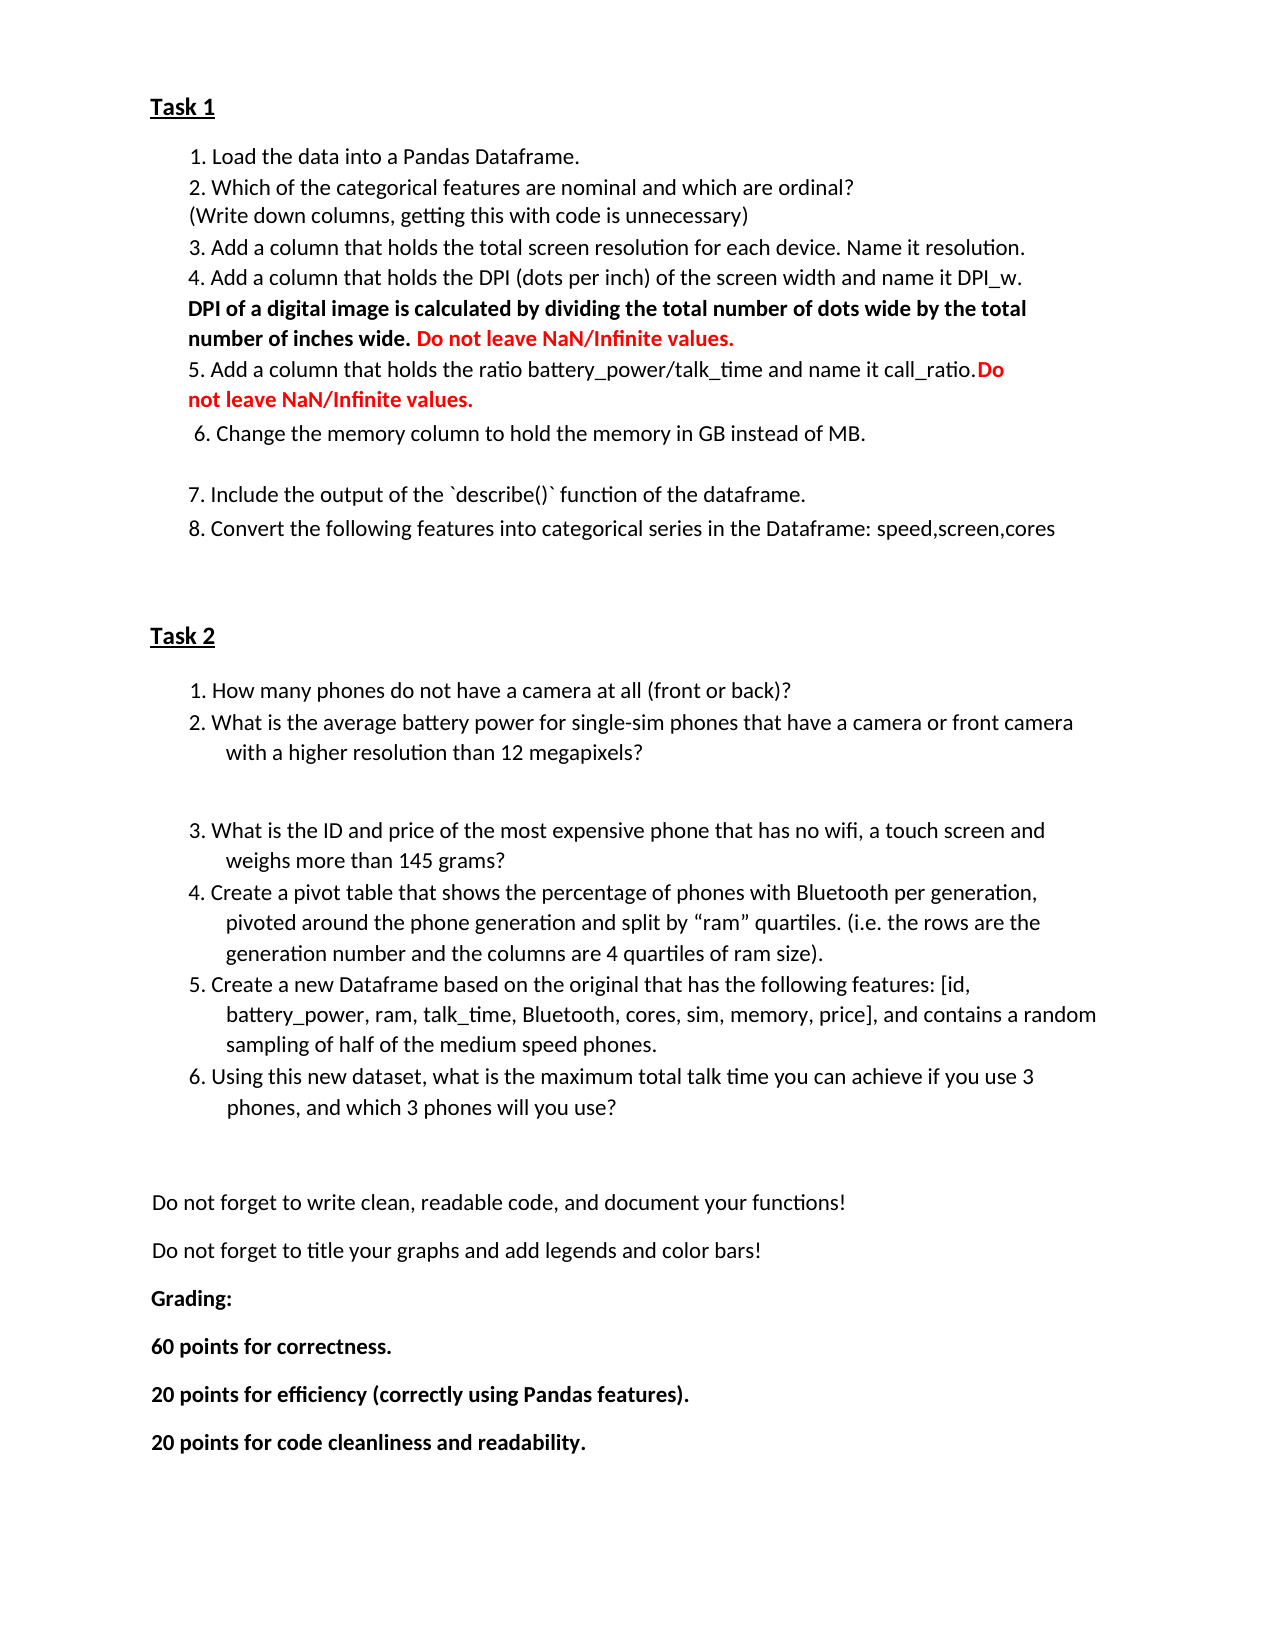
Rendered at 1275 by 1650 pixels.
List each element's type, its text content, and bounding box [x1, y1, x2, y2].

text 3. Add a column that holds the total screen resolution for each device. Name it resolution. 4. Add a column that holds the DPI (dots per inch) of the screen width and name it DPI_w. DPI of a digital image is calculated by dividing the total number of dots wide by the total number of inches wide. Do not leave NaN/Infinite values. 5. Add a column that holds the ratio battery_power/talk_time and name it call_ratio.Do not leave NaN/Infinite values. [188, 233, 1042, 413]
text 2. What is the average battery power for single-sim phones that have a camera or front camera with a higher resolution than 12 megapixels? [189, 708, 1095, 766]
text 1. Load the data into a Pandas Dataframe. [189, 142, 1127, 170]
text 1. How many phones do not have a camera at all (front or back)? [189, 676, 1127, 704]
text 20 points for efficiency (correctly using Pandas features). [151, 1380, 1127, 1408]
text 20 points for code cleanliness and readability. [151, 1428, 1127, 1456]
text 8. Convert the following features into categorical series in the Dataframe: speed,screen,cores [150, 514, 1071, 542]
text 60 points for correctness. [151, 1332, 1127, 1360]
text 6. Change the memory column to hold the memory in GB instead of MB. 7. Include the output of the `describe()` function of the dataframe. [188, 419, 1042, 508]
text 6. Using this new dataset, what is the maximum total talk time you can achieve if you use 3 phones, and which 3 phones will you use? [189, 1062, 1055, 1121]
text Do not forget to title your graphs and add legends and color bars! [152, 1236, 1127, 1264]
text Task 2 [150, 620, 1071, 650]
text 3. What is the ID and price of the most expensive phone that has no wifi, a touch screen and weighs more than 145 grams? [189, 816, 1066, 875]
text Task 1 [150, 91, 1127, 122]
text 2. Which of the categorical features are nominal and which are ordinal? (Write down columns, getting this with code is unnecessary) [189, 173, 1127, 229]
text Do not forget to write clean, readable code, and document your functions! [152, 1188, 1127, 1216]
text 4. Create a pivot table that shows the percentage of phones with Bluetooth per generation, pivoted around the phone generation and split by “ram” quartiles. (i.e. the rows are the generation number and the columns are 4 quartiles of ram size). [188, 878, 1059, 967]
text 5. Create a new Dataframe based on the original that has the following features: [id, battery_power, ram, talk_time, Bluetooth, cores, sim, memory, price], and contains a random sampling of half of the medium speed phones. [189, 970, 1104, 1059]
text Grading: [151, 1284, 1127, 1312]
